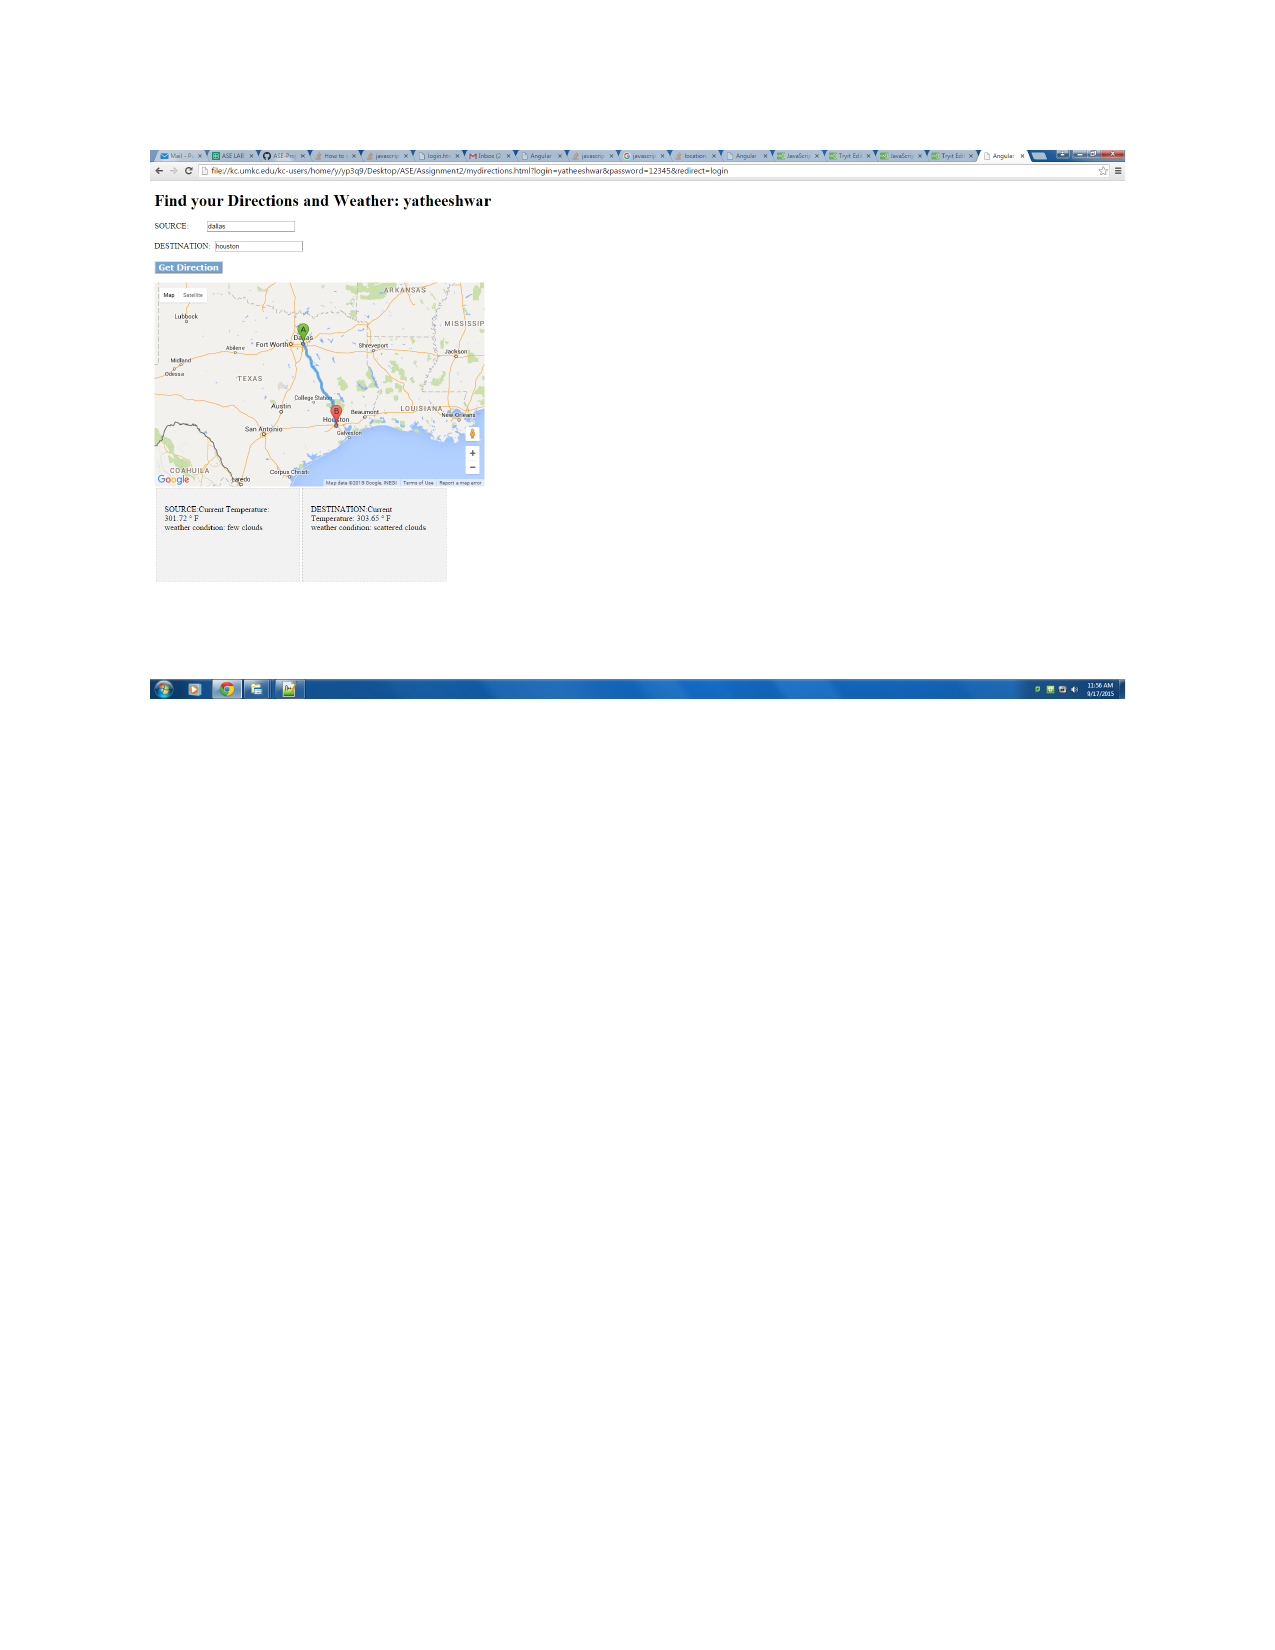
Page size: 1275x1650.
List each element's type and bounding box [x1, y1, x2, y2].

picture [150, 150, 1125, 699]
